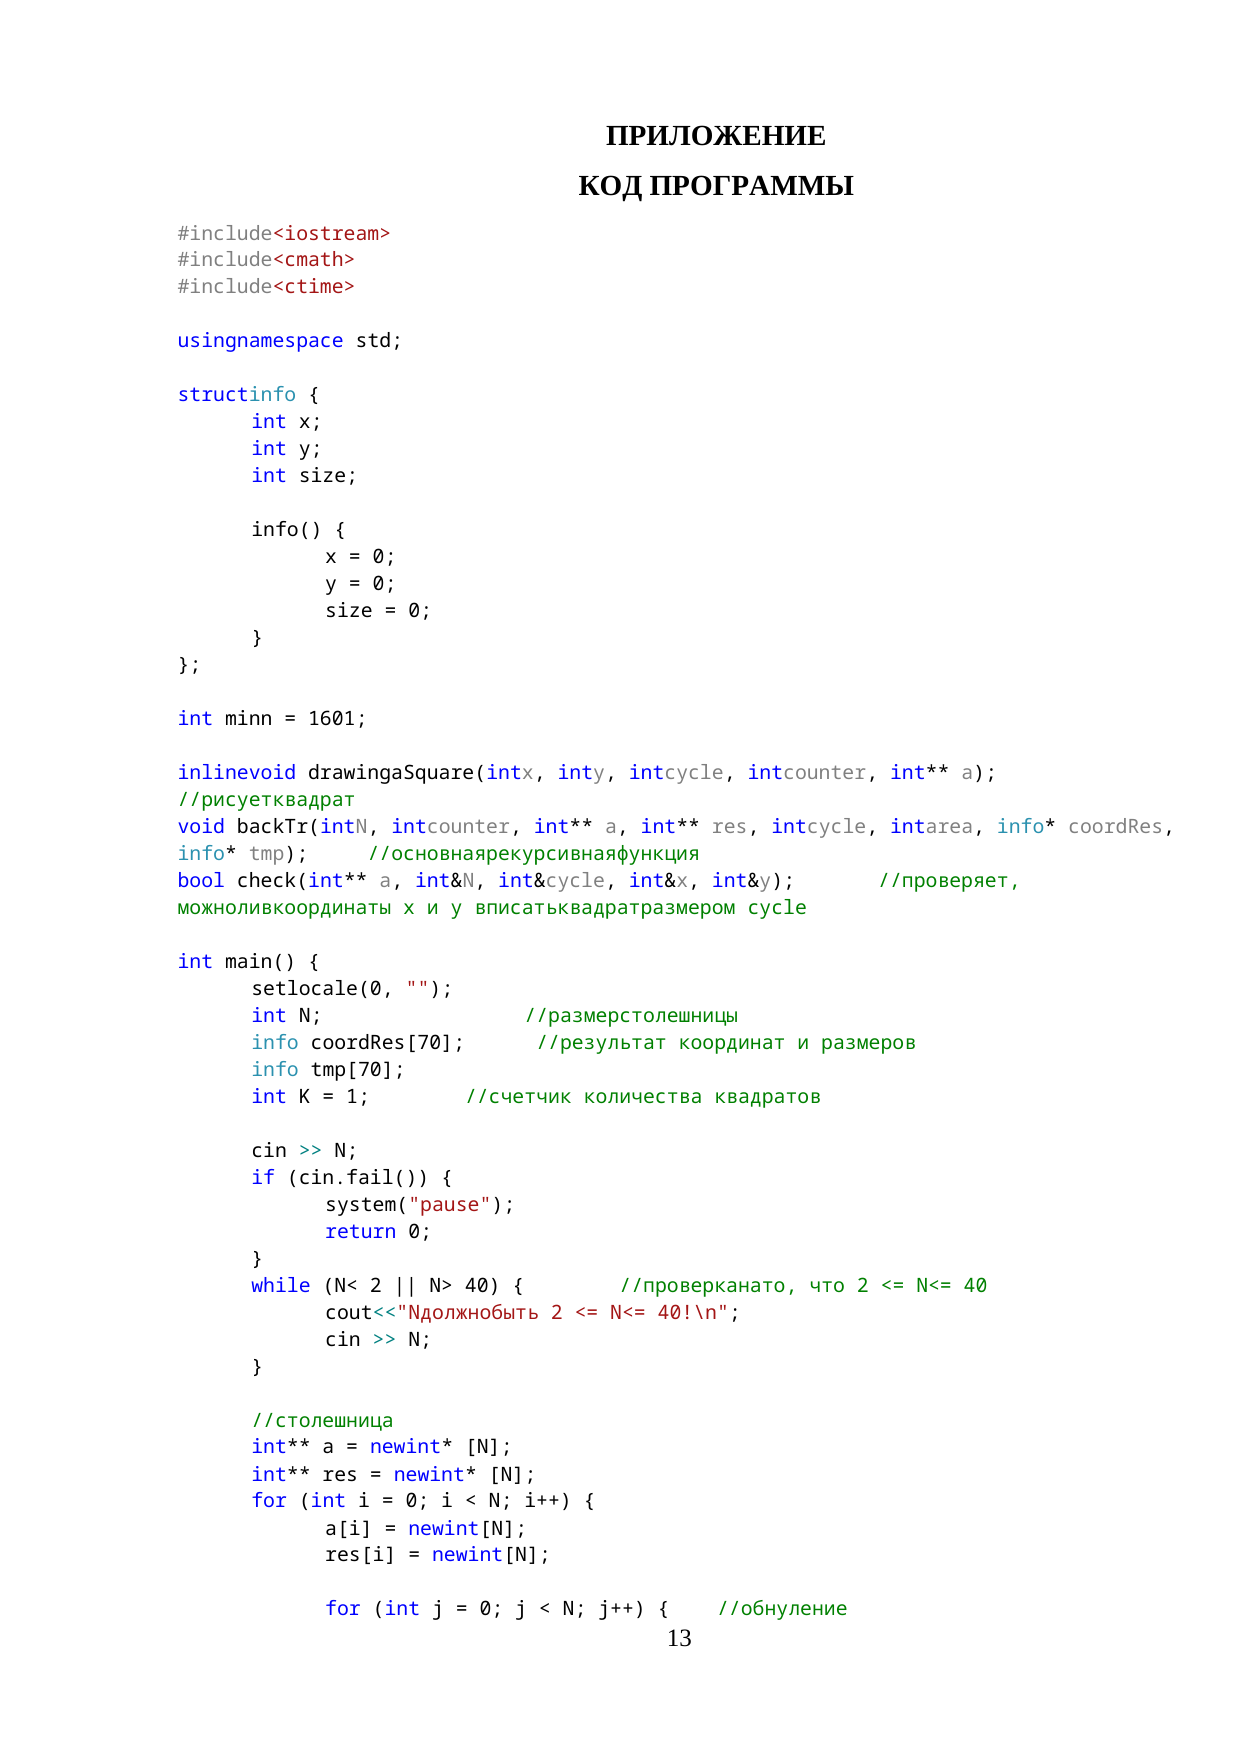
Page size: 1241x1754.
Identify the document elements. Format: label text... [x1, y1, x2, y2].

text cin >> N; [177, 1325, 1181, 1352]
text } [177, 1244, 1181, 1271]
text system("pause"); [177, 1190, 1181, 1217]
text size = 0; [177, 596, 1181, 623]
text setlocale(0, ""); [177, 974, 1181, 1001]
text info() { [177, 516, 1181, 542]
text int** a = newint* [N]; [177, 1433, 1181, 1460]
text int minn = 1601; [177, 704, 1181, 731]
text #include<iostream> [177, 219, 1181, 246]
text //столешница [177, 1406, 1181, 1433]
text int y; [177, 434, 1181, 462]
text if (cin.fail()) { [177, 1163, 1181, 1190]
text } [177, 1352, 1181, 1379]
text for (int i = 0; i < N; i++) { [177, 1487, 1181, 1514]
text }; [177, 650, 1181, 677]
text int size; [177, 462, 1181, 488]
text for (int j = 0; j < N; j++) { //обнуление [177, 1595, 1181, 1622]
text info tmp[70]; [177, 1055, 1181, 1082]
text cin >> N; [177, 1136, 1181, 1163]
text info coordRes[70]; //результат координат и размеров [177, 1028, 1181, 1055]
text ПРИЛОЖЕНИЕ [177, 118, 1181, 152]
text structinfo { [177, 381, 1181, 408]
text int N; //размерстолешницы [177, 1001, 1181, 1028]
text inlinevoid drawingaSquare(intx, inty, intcycle, intcounter, int** a); //рисуетквадрат [177, 758, 1181, 812]
text КОД ПРОГРАММЫ [177, 168, 1181, 202]
text usingnamespace std; [177, 327, 1181, 354]
text int** res = newint* [N]; [177, 1460, 1181, 1487]
text bool check(int** a, int&N, int&cycle, int&x, int&y); //проверяет, можноливкоординаты x и y вписатьквадратразмером cycle [177, 866, 1181, 920]
text cout<<"Nдолжнобыть 2 <= N<= 40!\n"; [177, 1298, 1181, 1325]
text void backTr(intN, intcounter, int** a, int** res, intcycle, intarea, info* coordRes, info* tmp); //основнаярекурсивнаяфункция [177, 812, 1181, 866]
text #include<cmath> [177, 246, 1181, 273]
text #include<ctime> [177, 273, 1181, 300]
text y = 0; [177, 569, 1181, 596]
text int main() { [177, 947, 1181, 974]
text int K = 1; //счетчик количества квадратов [177, 1082, 1181, 1109]
text int x; [177, 408, 1181, 434]
text return 0; [177, 1217, 1181, 1244]
text while (N< 2 || N> 40) { //проверканато, что 2 <= N<= 40 [177, 1271, 1181, 1298]
text } [177, 623, 1181, 650]
text a[i] = newint[N]; [177, 1514, 1181, 1541]
text res[i] = newint[N]; [177, 1541, 1181, 1568]
text x = 0; [177, 542, 1181, 569]
